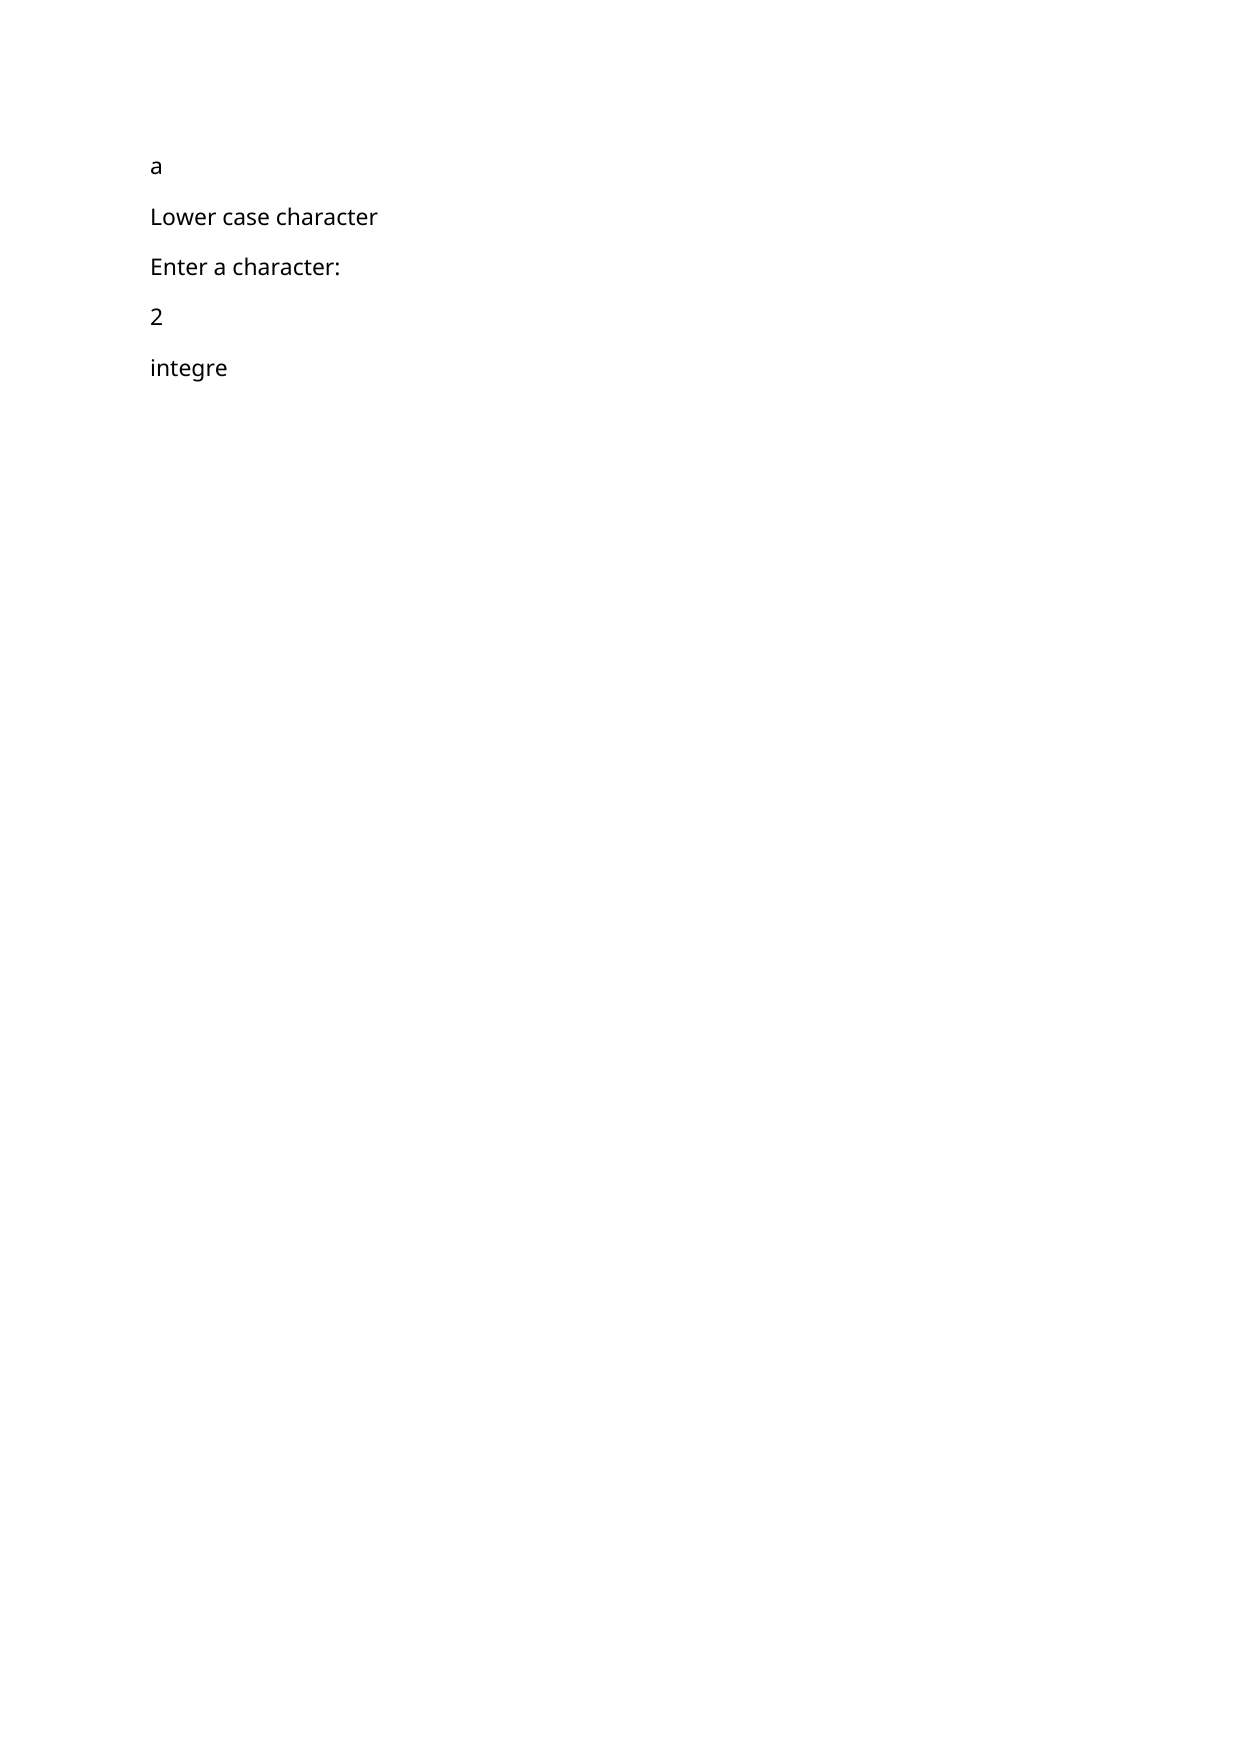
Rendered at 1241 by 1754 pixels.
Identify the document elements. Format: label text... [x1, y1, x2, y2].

text integre [150, 352, 1090, 383]
text a [150, 150, 1090, 181]
text Enter a character: [150, 251, 1090, 282]
text Lower case character [150, 200, 1090, 232]
text 2 [150, 301, 1090, 332]
